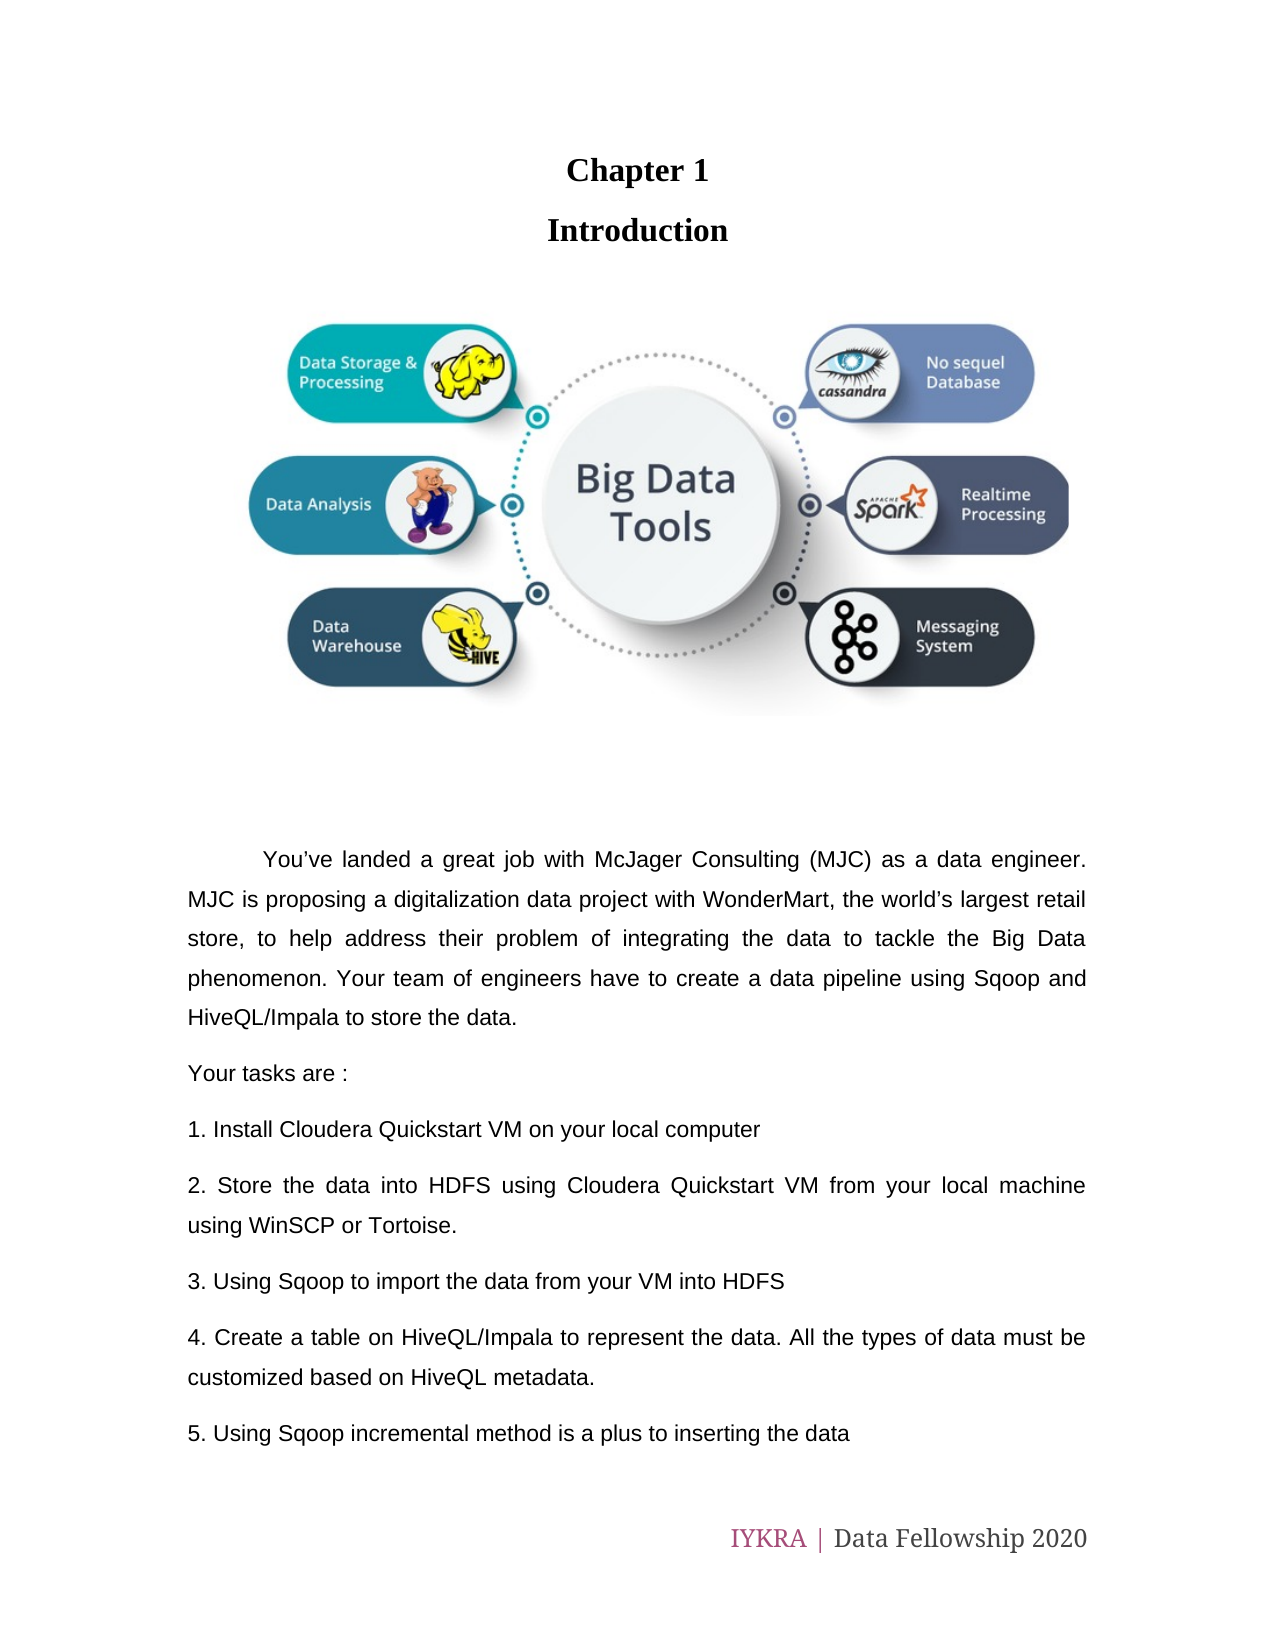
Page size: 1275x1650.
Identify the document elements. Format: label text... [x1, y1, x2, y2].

text 3. Using Sqoop to import the data from your VM into HDFS [187, 1268, 1087, 1294]
text 2. Store the data into HDFS using Cloudera Quickstart VM from your local machine using WinSCP or Tortoise. [187, 1172, 1087, 1238]
text Introduction [187, 211, 1087, 249]
text 4. Create a table on HiveQL/Impala to represent the data. All the types of data must be customized based on HiveQL metadata. [187, 1324, 1087, 1390]
text You’ve landed a great job with McJager Consulting (MJC) as a data engineer. MJC is proposing a digitalization data project with WonderMart, the world’s largest retail store, to help address their problem of integrating the data to tackle the Big Data phenomenon. Your team of engineers have to create a data pipeline using Sqoop and HiveQL/Impala to store the data. [187, 846, 1087, 1030]
text Chapter 1 [187, 150, 1087, 188]
text 5. Using Sqoop incremental method is a plus to inserting the data [187, 1420, 1087, 1446]
text 1. Install Cloudera Quickstart VM on your local computer [187, 1116, 1087, 1143]
text Your tasks are : [187, 1060, 1087, 1086]
picture [233, 293, 1069, 716]
